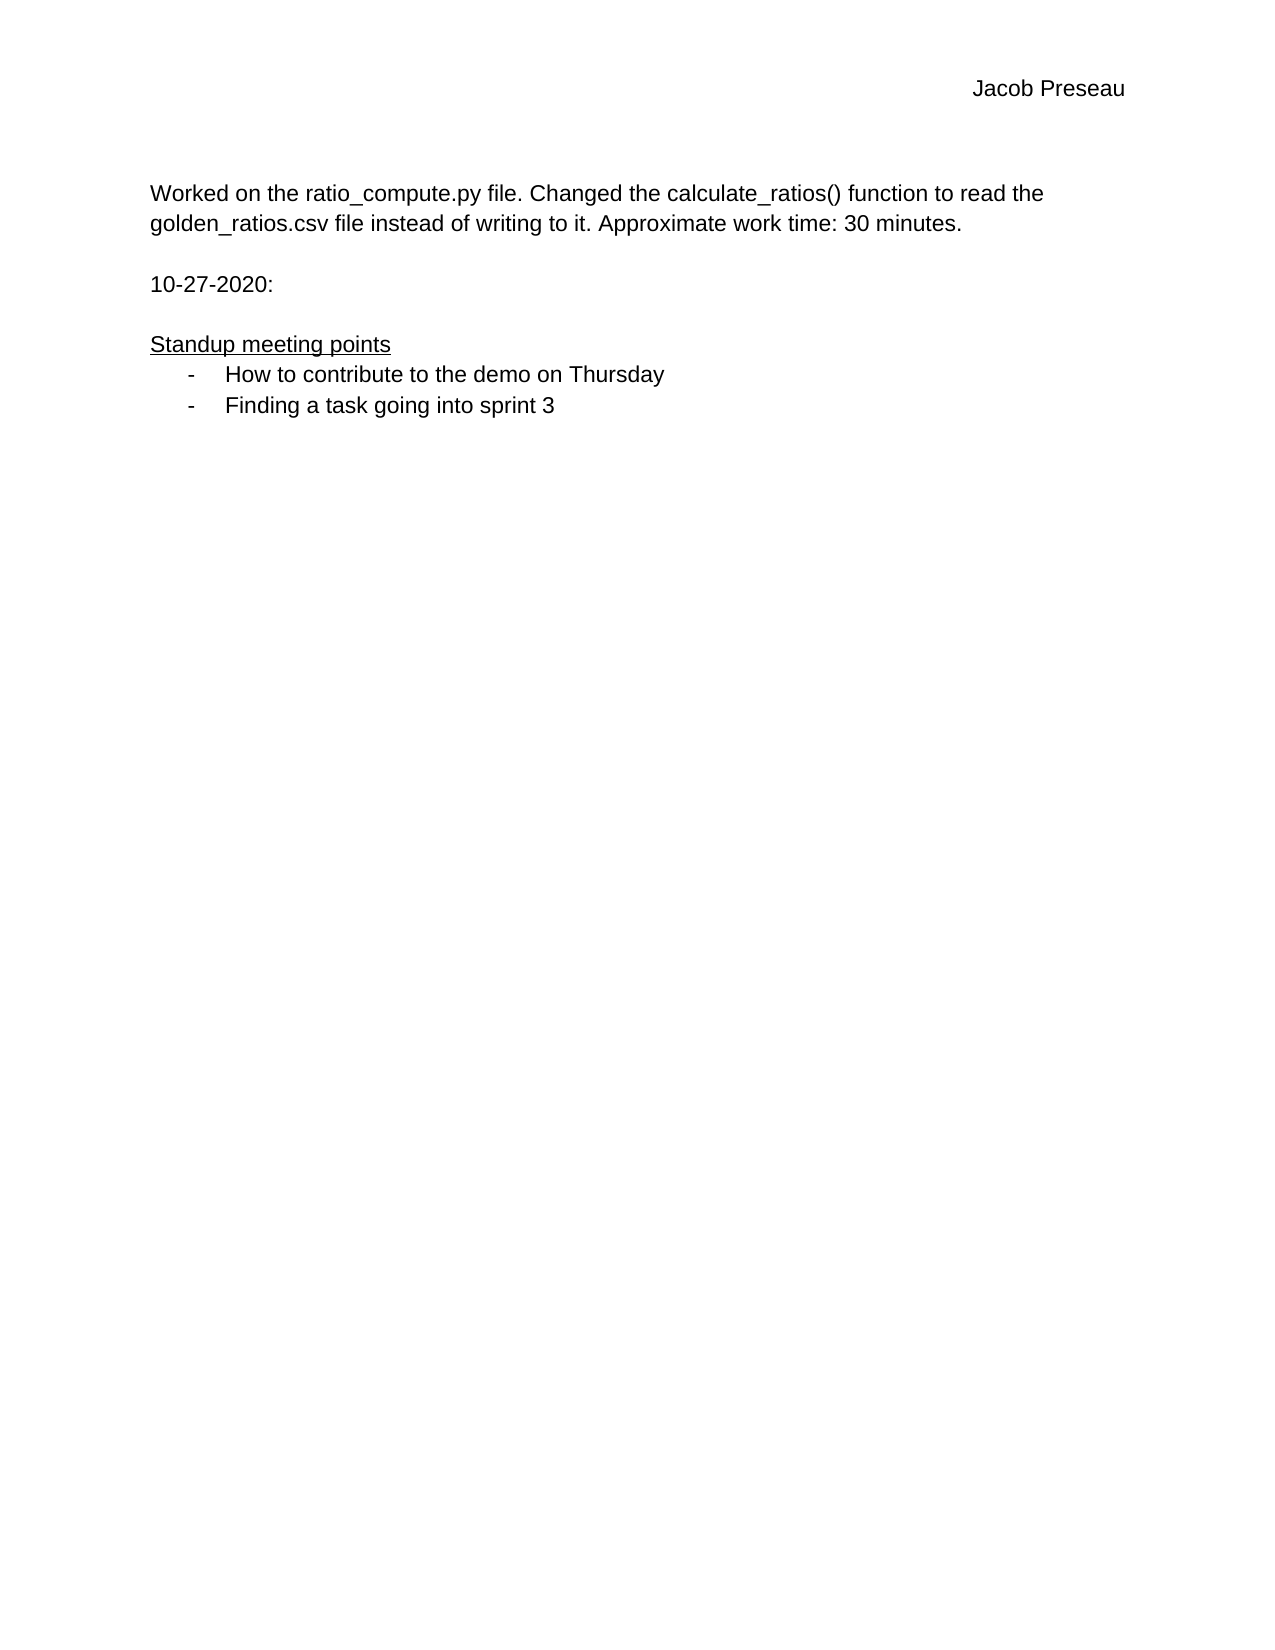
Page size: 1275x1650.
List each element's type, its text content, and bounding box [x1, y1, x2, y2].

text Worked on the ratio_compute.py file. Changed the calculate_ratios() function to read the golden_ratios.csv file instead of writing to it. Approximate work time: 30 minutes. [150, 180, 1125, 237]
text Standup meeting points [150, 331, 1125, 358]
list How to contribute to the demo on Thursday [187, 361, 1125, 388]
text 10-27-2020: [150, 271, 1125, 297]
list Finding a task going into sprint 3 [187, 392, 1125, 418]
